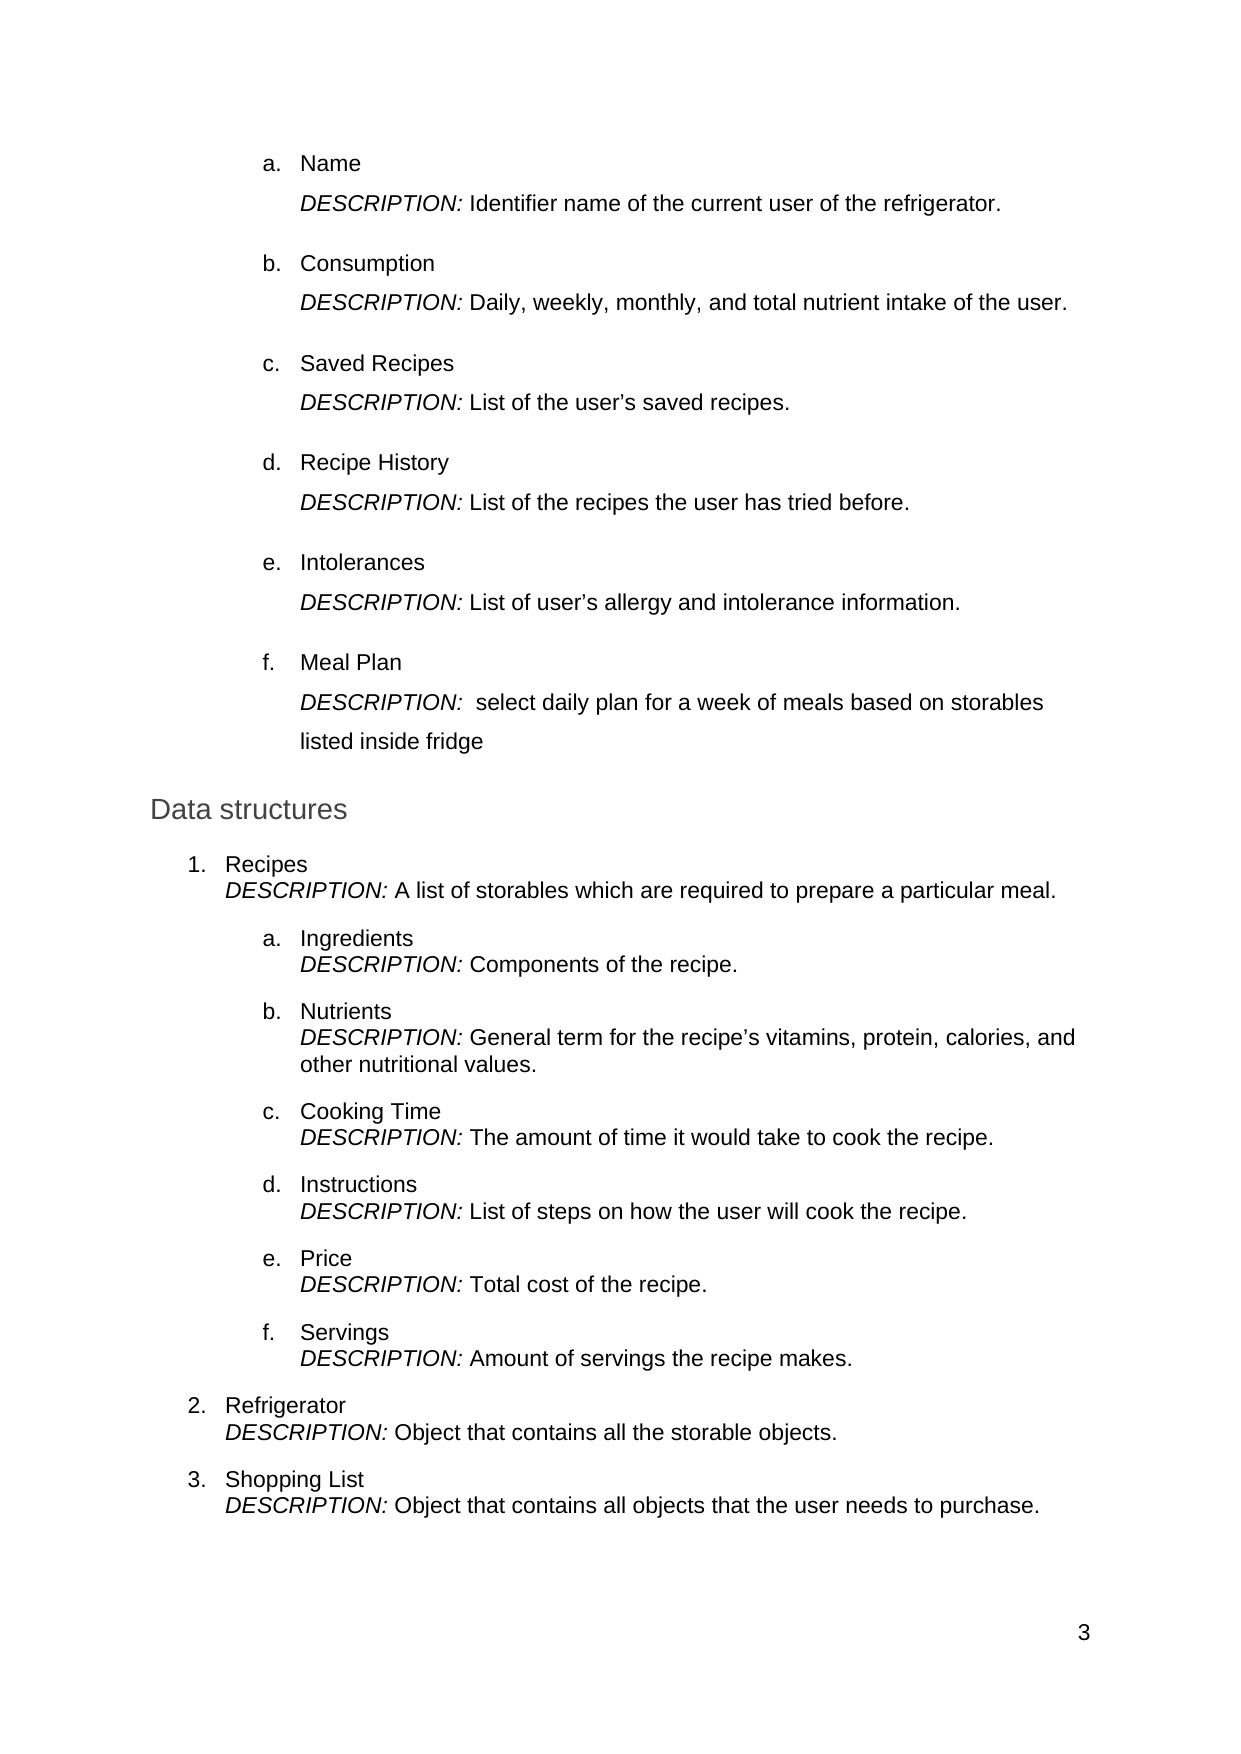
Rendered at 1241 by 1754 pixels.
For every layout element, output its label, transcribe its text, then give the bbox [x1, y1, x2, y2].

list Instructions DESCRIPTION: List of steps on how the user will cook the recipe. [262, 1171, 1090, 1224]
list Servings DESCRIPTION: Amount of servings the recipe makes. [262, 1318, 1090, 1371]
list Cooking Time DESCRIPTION: The amount of time it would take to cook the recipe. [262, 1098, 1090, 1151]
list Recipe History DESCRIPTION: List of the recipes the user has tried before. [262, 449, 1090, 515]
list Refrigerator DESCRIPTION: Object that contains all the storable objects. [187, 1392, 1090, 1445]
list Nutrients DESCRIPTION: General term for the recipe’s vitamins, protein, calories, and other nutritional values. [262, 998, 1090, 1077]
subtitle Data structures [150, 792, 1090, 826]
list Price DESCRIPTION: Total cost of the recipe. [262, 1245, 1090, 1298]
list Saved Recipes DESCRIPTION: List of the user’s saved recipes. [262, 349, 1090, 415]
list Recipes DESCRIPTION: A list of storables which are required to prepare a particular meal. [187, 851, 1090, 904]
list Intolerances DESCRIPTION: List of user’s allergy and intolerance information. [262, 549, 1090, 615]
list Shopping List DESCRIPTION: Object that contains all objects that the user needs to purchase. [187, 1466, 1090, 1518]
list Consumption DESCRIPTION: Daily, weekly, monthly, and total nutrient intake of the user. [262, 250, 1090, 316]
list Meal Plan DESCRIPTION: select daily plan for a week of meals based on storables listed inside fridge [262, 649, 1090, 754]
list Ingredients DESCRIPTION: Components of the recipe. [262, 924, 1090, 977]
list Name DESCRIPTION: Identifier name of the current user of the refrigerator. [262, 150, 1090, 216]
